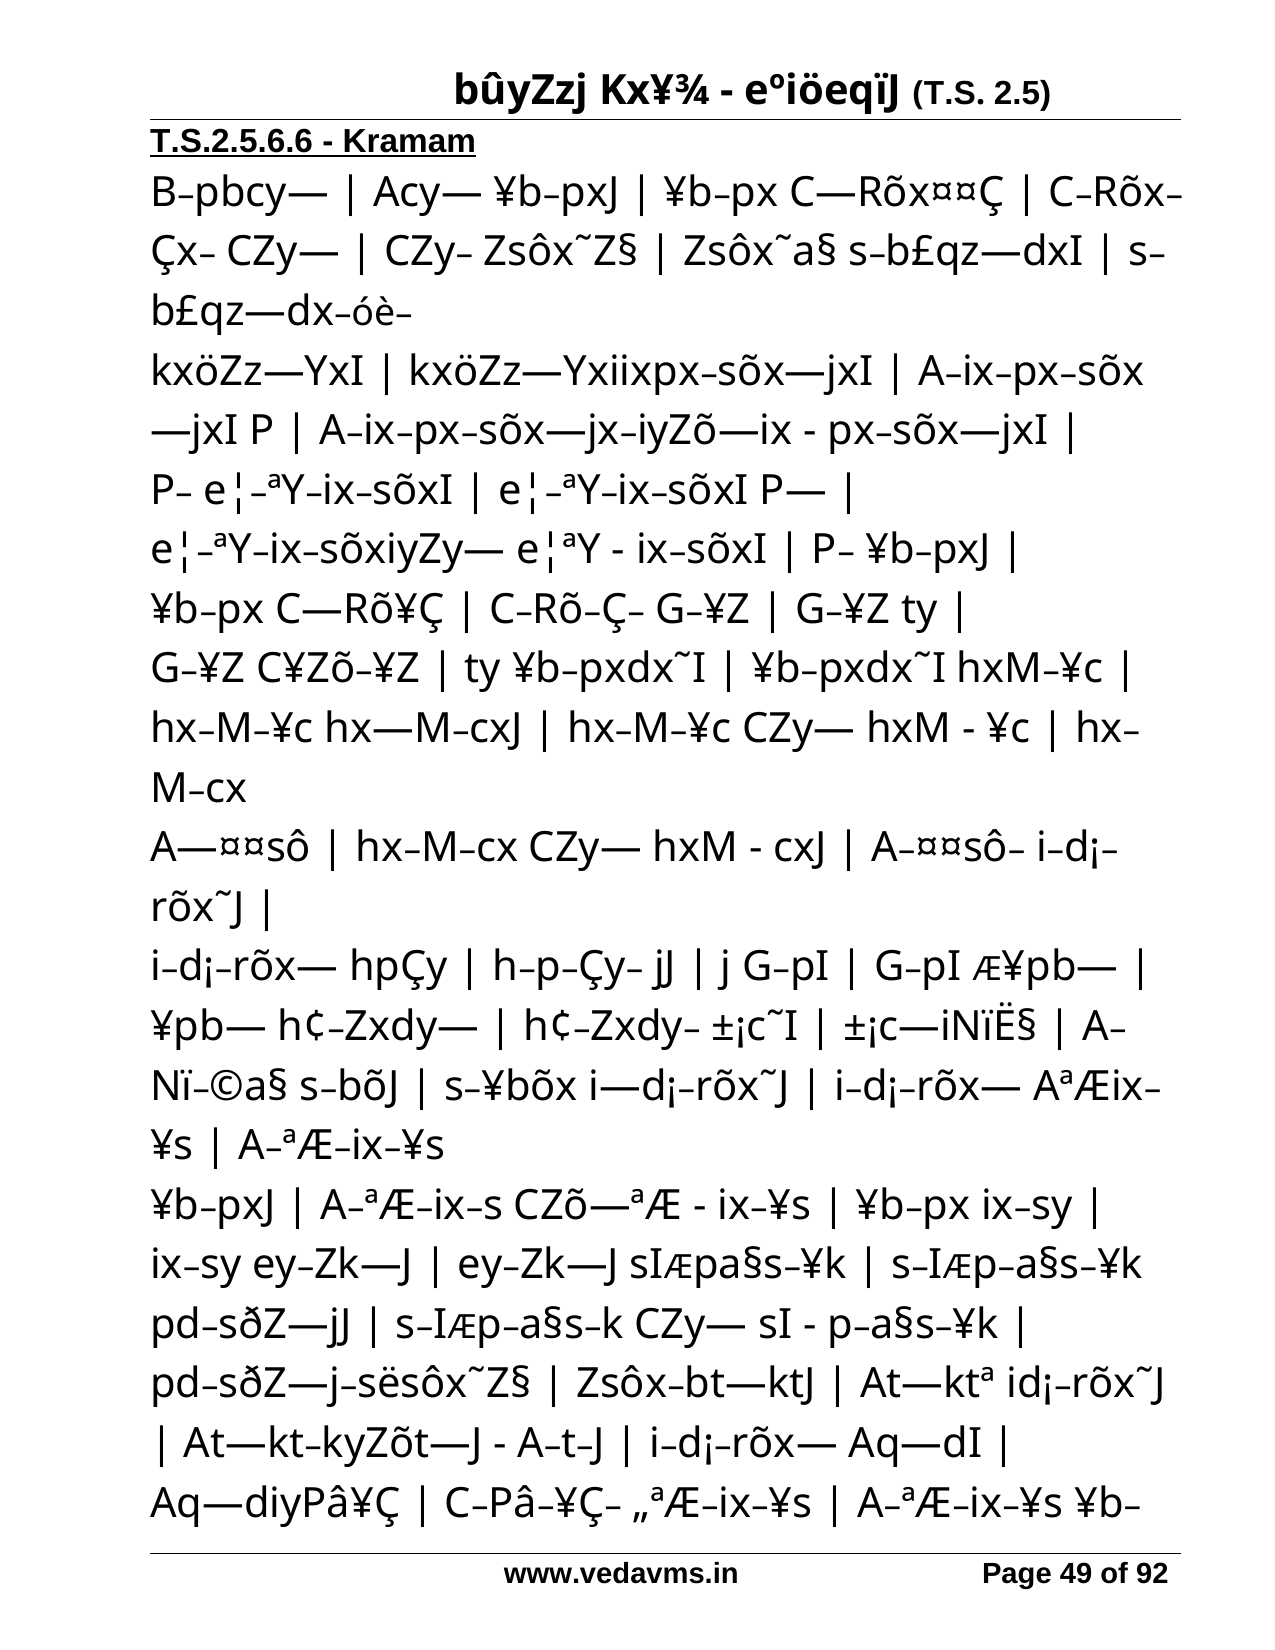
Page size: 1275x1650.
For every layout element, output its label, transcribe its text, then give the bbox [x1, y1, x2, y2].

text ¥b–px C—Rõ¥Ç | C–Rõ–Ç– G–¥Z | G–¥Z ty | [150, 579, 1181, 635]
text ¥b–pxJ | A–ªÆ–ix–s CZõ—ªÆ - ix–¥s | ¥b–px ix–sy | [150, 1174, 1181, 1231]
text pd–sðZ—jJ | s–IÆp–a§s–k CZy— sI - p–a§s–¥k | [150, 1294, 1181, 1350]
text P– e¦–ªY–ix–sõxI | e¦–ªY–ix–sõxI P— | [150, 459, 1181, 516]
text B–pbcy— | Acy— ¥b–pxJ | ¥b–px C—Rõx¤¤Ç | C–Rõx–Çx– CZy— | CZy– Zsôx˜Z§ | Zsôx˜a§ s–b£qz—dxI | s–b£qz—dx–óè– [150, 162, 1198, 337]
text kxöZz—YxI | kxöZz—Yxiixpx–sõx—jxI | A–ix–px–sõx—jxI P | A–ix–px–sõx—jx–iyZõ—ix - px–sõx—jxI | [150, 340, 1181, 457]
text T.S.2.5.6.6 - Kramam [150, 121, 1150, 160]
text G–¥Z C¥Zõ–¥Z | ty ¥b–pxdx˜I | ¥b–pxdx˜I hxM–¥c | [150, 638, 1181, 695]
text hx–M–¥c hx—M–cxJ | hx–M–¥c CZy— hxM - ¥c | hx–M–cx [150, 698, 1181, 814]
text pd–sðZ—j–sësôx˜Z§ | Zsôx–bt—ktJ | At—ktª id¡–rõx˜J | At—kt–kyZõt—J - A–t–J | i–d¡–rõx— Aq—dI | [150, 1353, 1181, 1469]
text ix–sy ey–Zk—J | ey–Zk—J sIÆpa§s–¥k | s–IÆp–a§s–¥k [150, 1234, 1181, 1291]
text Aq—diyPâ¥Ç | C–Pâ–¥Ç– „ªÆ–ix–¥s | A–ªÆ–ix–¥s ¥b–pxJ | A–ªÆ–ix–s CZõ—ªÆ - ix–¥s | ¥b–px C—Rõ¥Ç | C–Rõ–¥Ç– [150, 1472, 1181, 1529]
text A—¤¤sô | hx–M–cx CZy— hxM - cxJ | A–¤¤sô– i–d¡–rõx˜J | [150, 817, 1181, 933]
text i–d¡–rõx— hpÇy | h–p–Çy– jJ | j G–pI | G–pI Æ¥pb— | ¥pb— h¢–Zxdy— | h¢–Zxdy– ±¡c˜I | ±¡c—iNïË§ | A–Nï–©a§ s–bõJ | s–¥bõx i—d¡–rõx˜J | i–d¡–rõx— AªÆix–¥s | A–ªÆ–ix–¥s [150, 936, 1181, 1172]
text e¦–ªY–ix–sõxiyZy— e¦ªY - ix–sõxI | P– ¥b–pxJ | [150, 519, 1181, 576]
